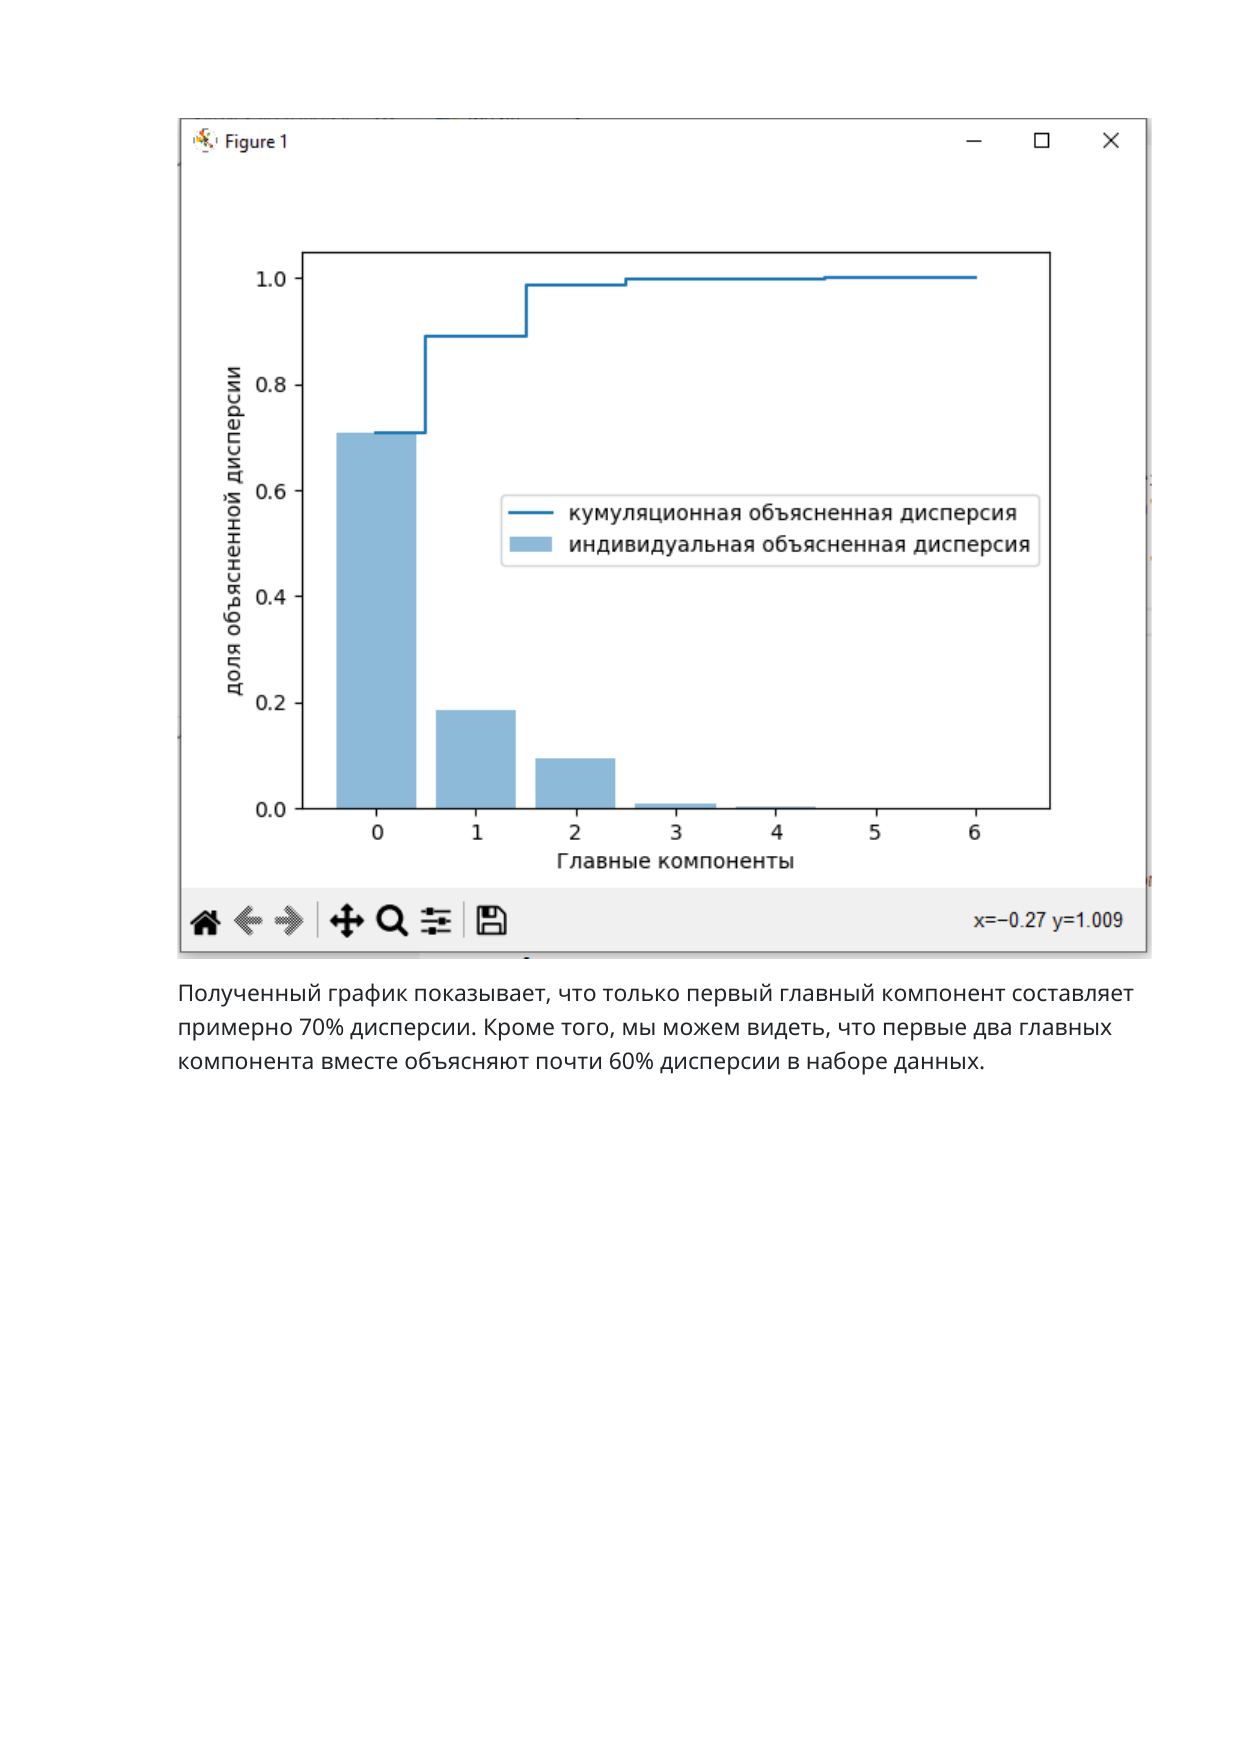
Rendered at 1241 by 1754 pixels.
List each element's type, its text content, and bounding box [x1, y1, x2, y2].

text Полученный график показывает, что только первый главный компонент составляет примерно 70% дисперсии. Кроме того, мы можем видеть, что первые два главных компонента вместе объясняют почти 60% дисперсии в наборе данных. [177, 977, 1152, 1076]
picture [177, 118, 1152, 959]
